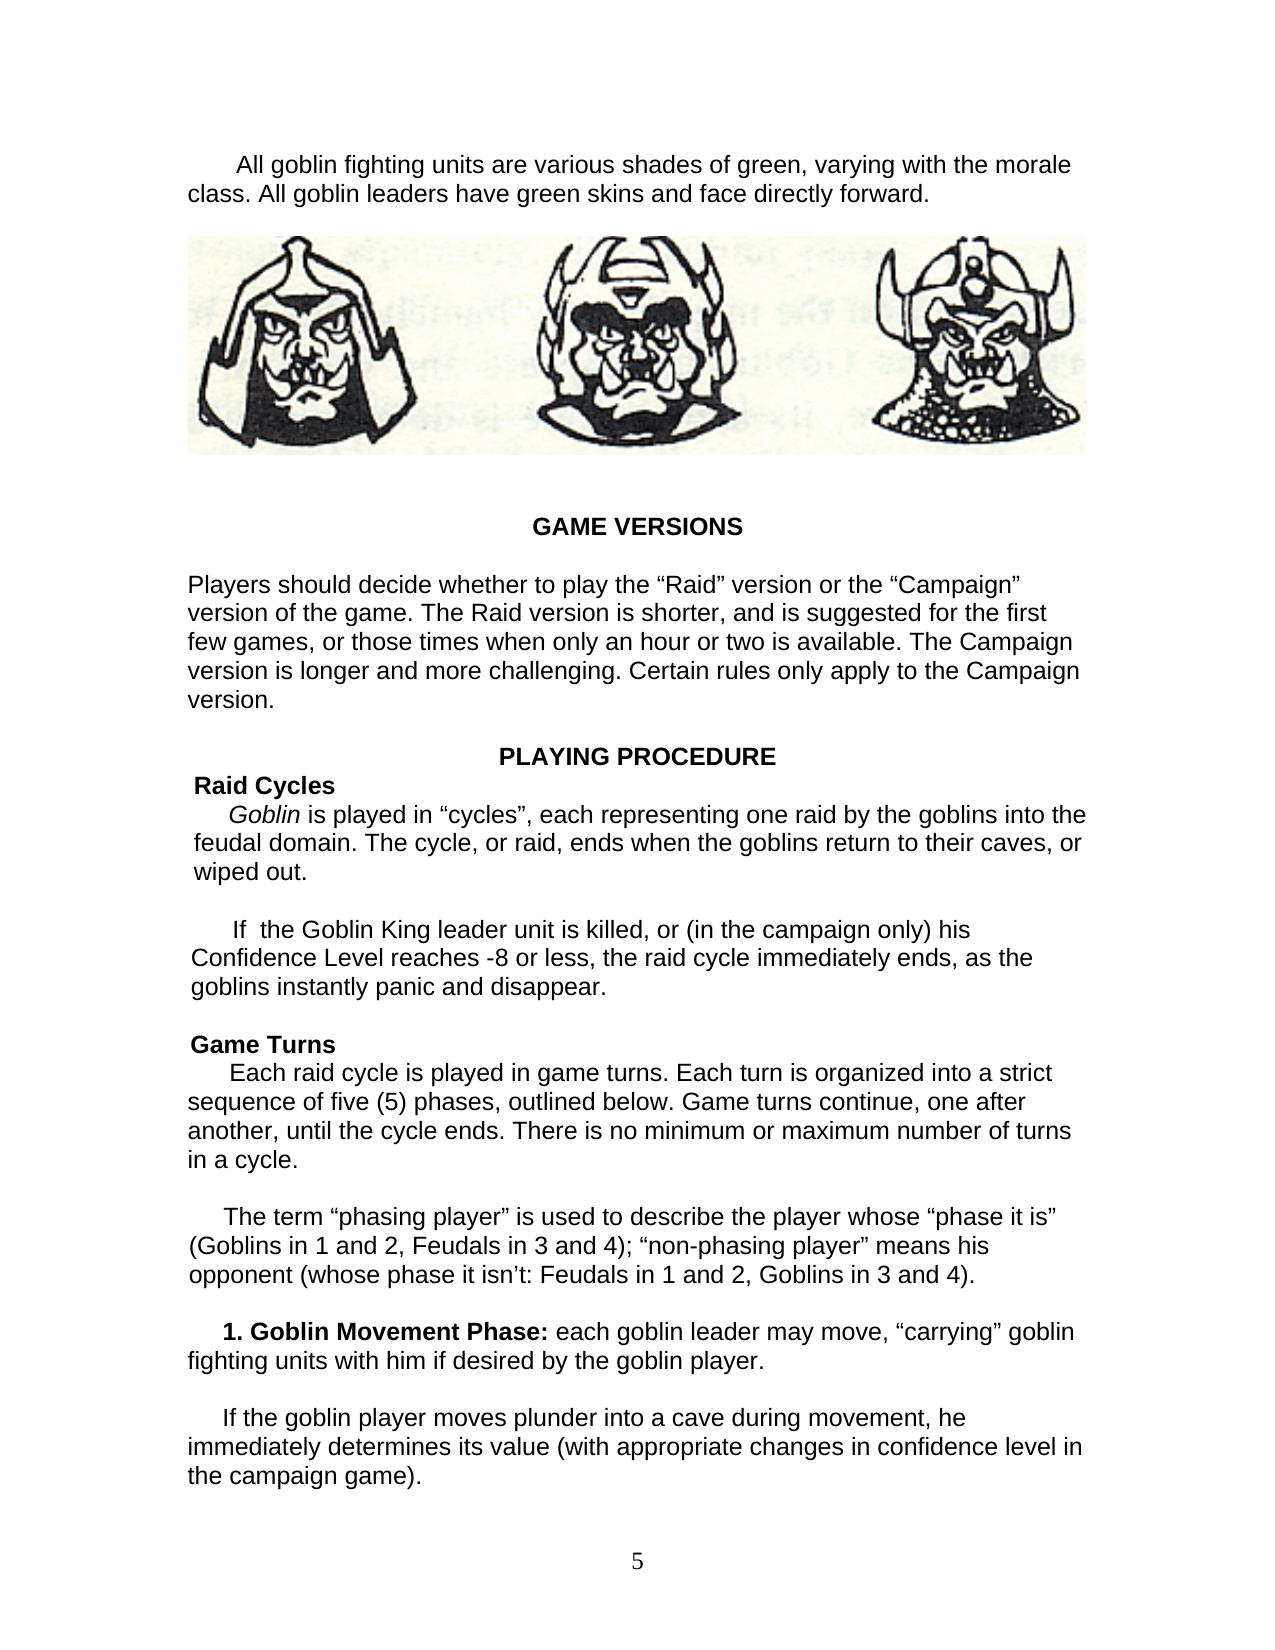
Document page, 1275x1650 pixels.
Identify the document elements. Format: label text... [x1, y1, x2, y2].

text Goblin is played in “cycles”, each representing one raid by the goblins into the feudal domain. The cycle, or raid, ends when the goblins return to their caves, or wiped out. [194, 799, 1087, 886]
text All goblin fighting units are various shades of green, varying with the morale class. All goblin leaders have green skins and face directly forward. [187, 150, 1087, 207]
text Each raid cycle is played in game turns. Each turn is organized into a strict sequence of five (5) phases, outlined below. Game turns continue, one after another, until the cycle ends. There is no minimum or maximum number of turns in a cycle. [187, 1058, 1087, 1173]
text Game Turns [190, 1029, 1087, 1058]
subtitle PLAYING PROCEDURE [187, 742, 1087, 771]
text The term “phasing player” is used to describe the player whose “phase it is” (Goblins in 1 and 2, Feudals in 3 and 4); “non-phasing player” means his opponent (whose phase it isn’t: Feudals in 1 and 2, Goblins in 3 and 4). [188, 1202, 1087, 1288]
text Players should decide whether to play the “Raid” version or the “Campaign” version of the game. The Raid version is shorter, and is suggested for the first few games, or those times when only an hour or two is available. The Campaign version is longer and more challenging. Certain rules only apply to the Campaign version. [187, 569, 1087, 713]
text If the Goblin King leader unit is killed, or (in the campaign only) his Confidence Level reaches -8 or less, the raid cycle immediately ends, as the goblins instantly panic and disappear. [191, 914, 1087, 1001]
text If the goblin player moves plunder into a cave during movement, he immediately determines its value (with appropriate changes in confidence level in the campaign game). [187, 1403, 1087, 1489]
text 1. Goblin Movement Phase: each goblin leader may move, “carrying” goblin fighting units with him if desired by the goblin player. [187, 1317, 1087, 1374]
picture [187, 236, 1087, 455]
subtitle GAME VERSIONS [187, 512, 1087, 541]
text Raid Cycles [194, 771, 1087, 799]
